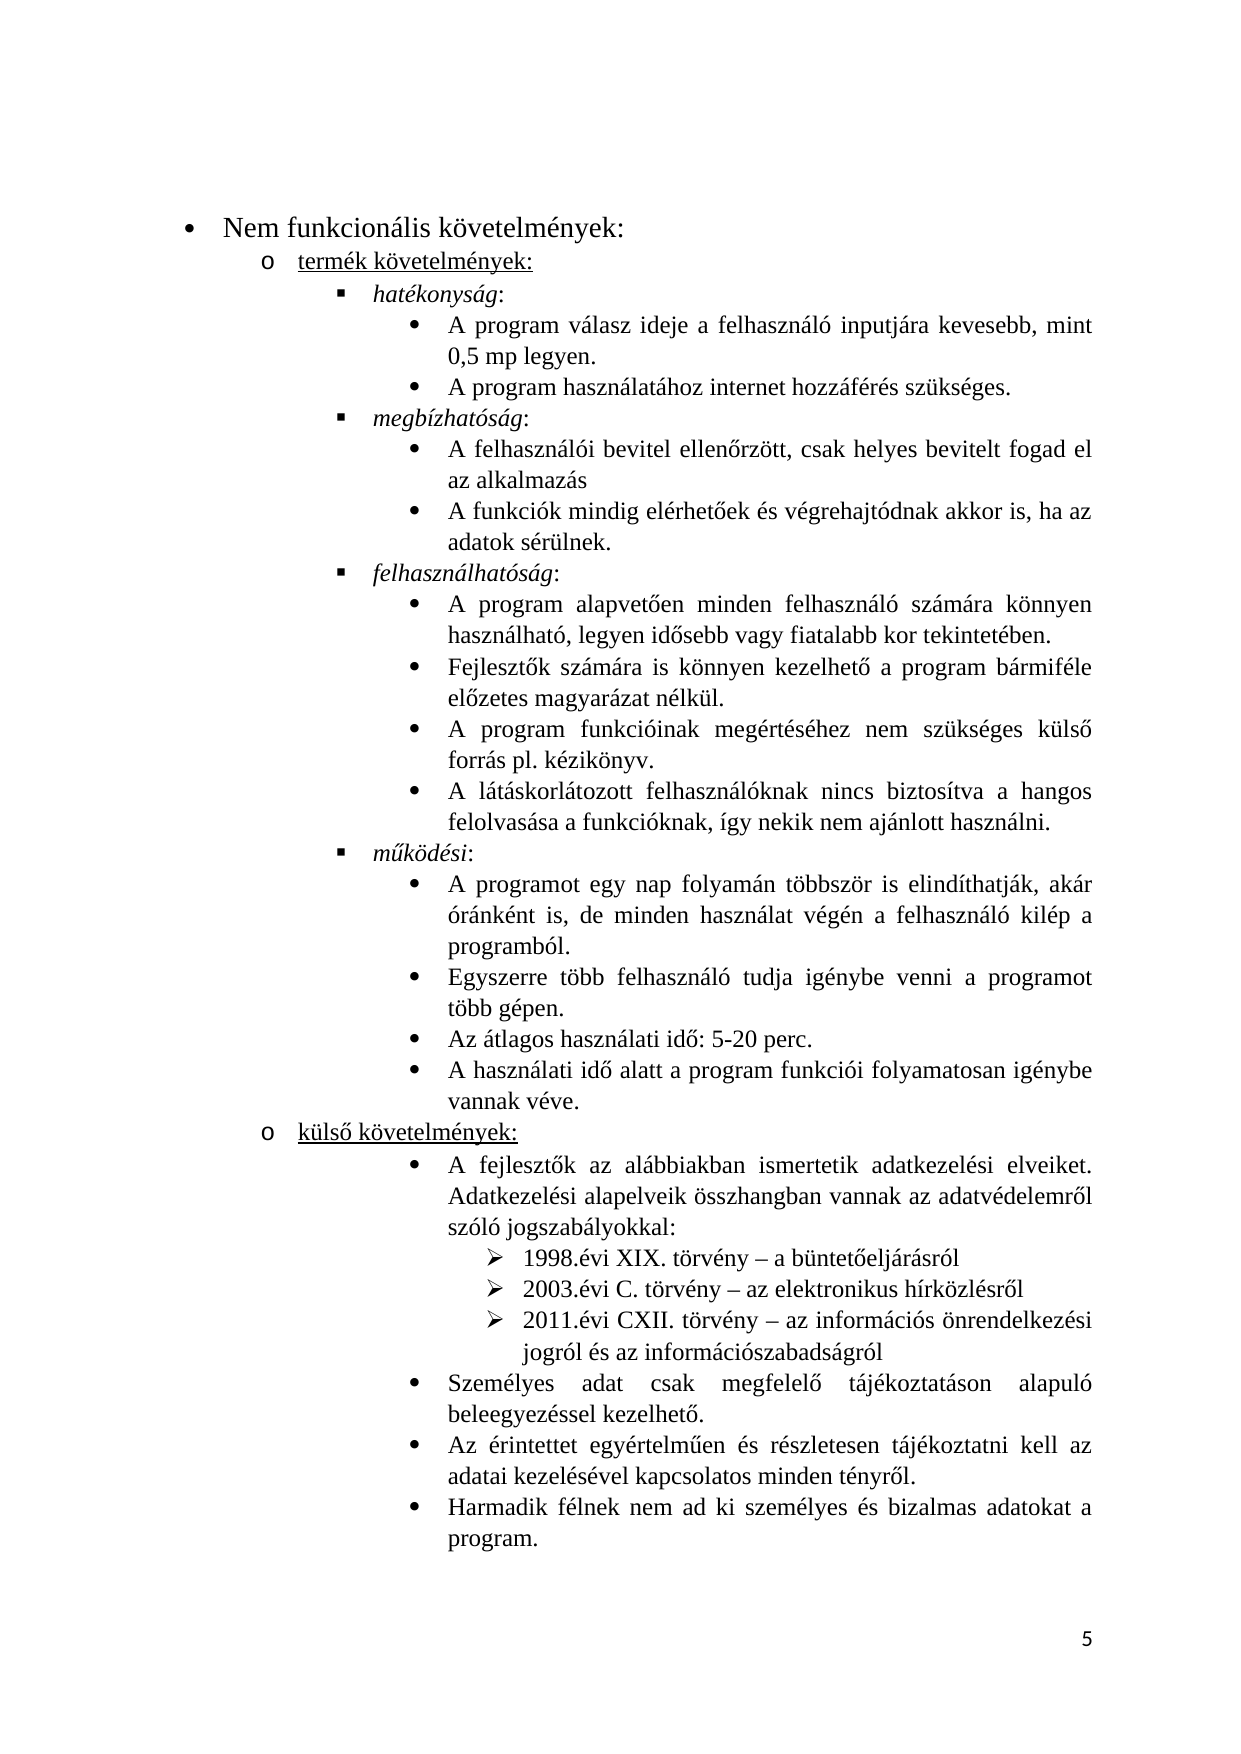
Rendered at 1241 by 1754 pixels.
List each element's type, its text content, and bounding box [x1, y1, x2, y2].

list 1998.évi XIX. törvény – a büntetőeljárásról [485, 1243, 1093, 1272]
list A felhasználói bevitel ellenőrzött, csak helyes bevitelt fogad el az alkalmazás [410, 434, 1093, 494]
list megbízhatóság: [335, 403, 1093, 432]
list Nem funkcionális követelmények: [185, 210, 1093, 243]
list A fejlesztők az alábbiakban ismertetik adatkezelési elveiket. Adatkezelési alapelveik összhangban vannak az adatvédelemről szóló jogszabályokkal: [410, 1150, 1093, 1241]
list termék követelmények: [260, 246, 1093, 277]
list A program válasz ideje a felhasználó inputjára kevesebb, mint 0,5 mp legyen . [410, 310, 1093, 370]
list Személyes adat csak megfelelő tájékoztatáson alapuló beleegyezéssel kezelhető. [410, 1368, 1093, 1427]
list A program alapvetően minden felhasználó számára könnyen használható, legyen idősebb vagy fiatalabb kor tekintetében. [410, 589, 1093, 649]
list A program használatához internet hozzáférés szükséges. [410, 372, 1093, 401]
list 2003.évi C. törvény – az elektronikus hírközlésről [485, 1274, 1093, 1303]
list A használati idő alatt a program funkciói folyamatosan igénybe vannak véve. [410, 1055, 1093, 1115]
list Fejlesztők számára is könnyen kezelhető a program bármiféle előzetes magyarázat nélkül. [410, 652, 1093, 711]
list Egyszerre több felhasználó tudja igénybe venni a programot több gépen. [410, 962, 1093, 1022]
list A látáskorlátozott felhasználóknak nincs biztosítva a hangos felolvasása a funkcióknak, így nekik nem ajánlott használni. [410, 776, 1093, 836]
list 2011.évi CXII. törvény – az információs önrendelkezési jogról és az információszabadságról [485, 1306, 1093, 1365]
list A funkciók mindig elérhetőek és végrehajtódnak akkor is, ha az adatok sérülnek. [410, 496, 1093, 556]
list A programot egy nap folyamán többször is elindíthatják, akár óránként is, de minden használat végén a felhasználó kilép a programból. [410, 869, 1093, 960]
list működési: [335, 838, 1093, 867]
list Az érintettet egyértelműen és részletesen tájékoztatni kell az adatai kezelésével kapcsolatos minden tényről. [410, 1430, 1093, 1489]
list hatékonyság: [335, 279, 1093, 308]
list felhasználhatóság: [335, 558, 1093, 587]
list Az átlagos használati idő: 5-20 perc. [410, 1024, 1093, 1053]
list A program funkcióinak megértéséhez nem szükséges külső forrás pl. kézikönyv. [410, 714, 1093, 773]
list Harmadik félnek nem ad ki személyes és bizalmas adatokat a program. [410, 1492, 1093, 1552]
list külső követelmények: [260, 1117, 1093, 1148]
